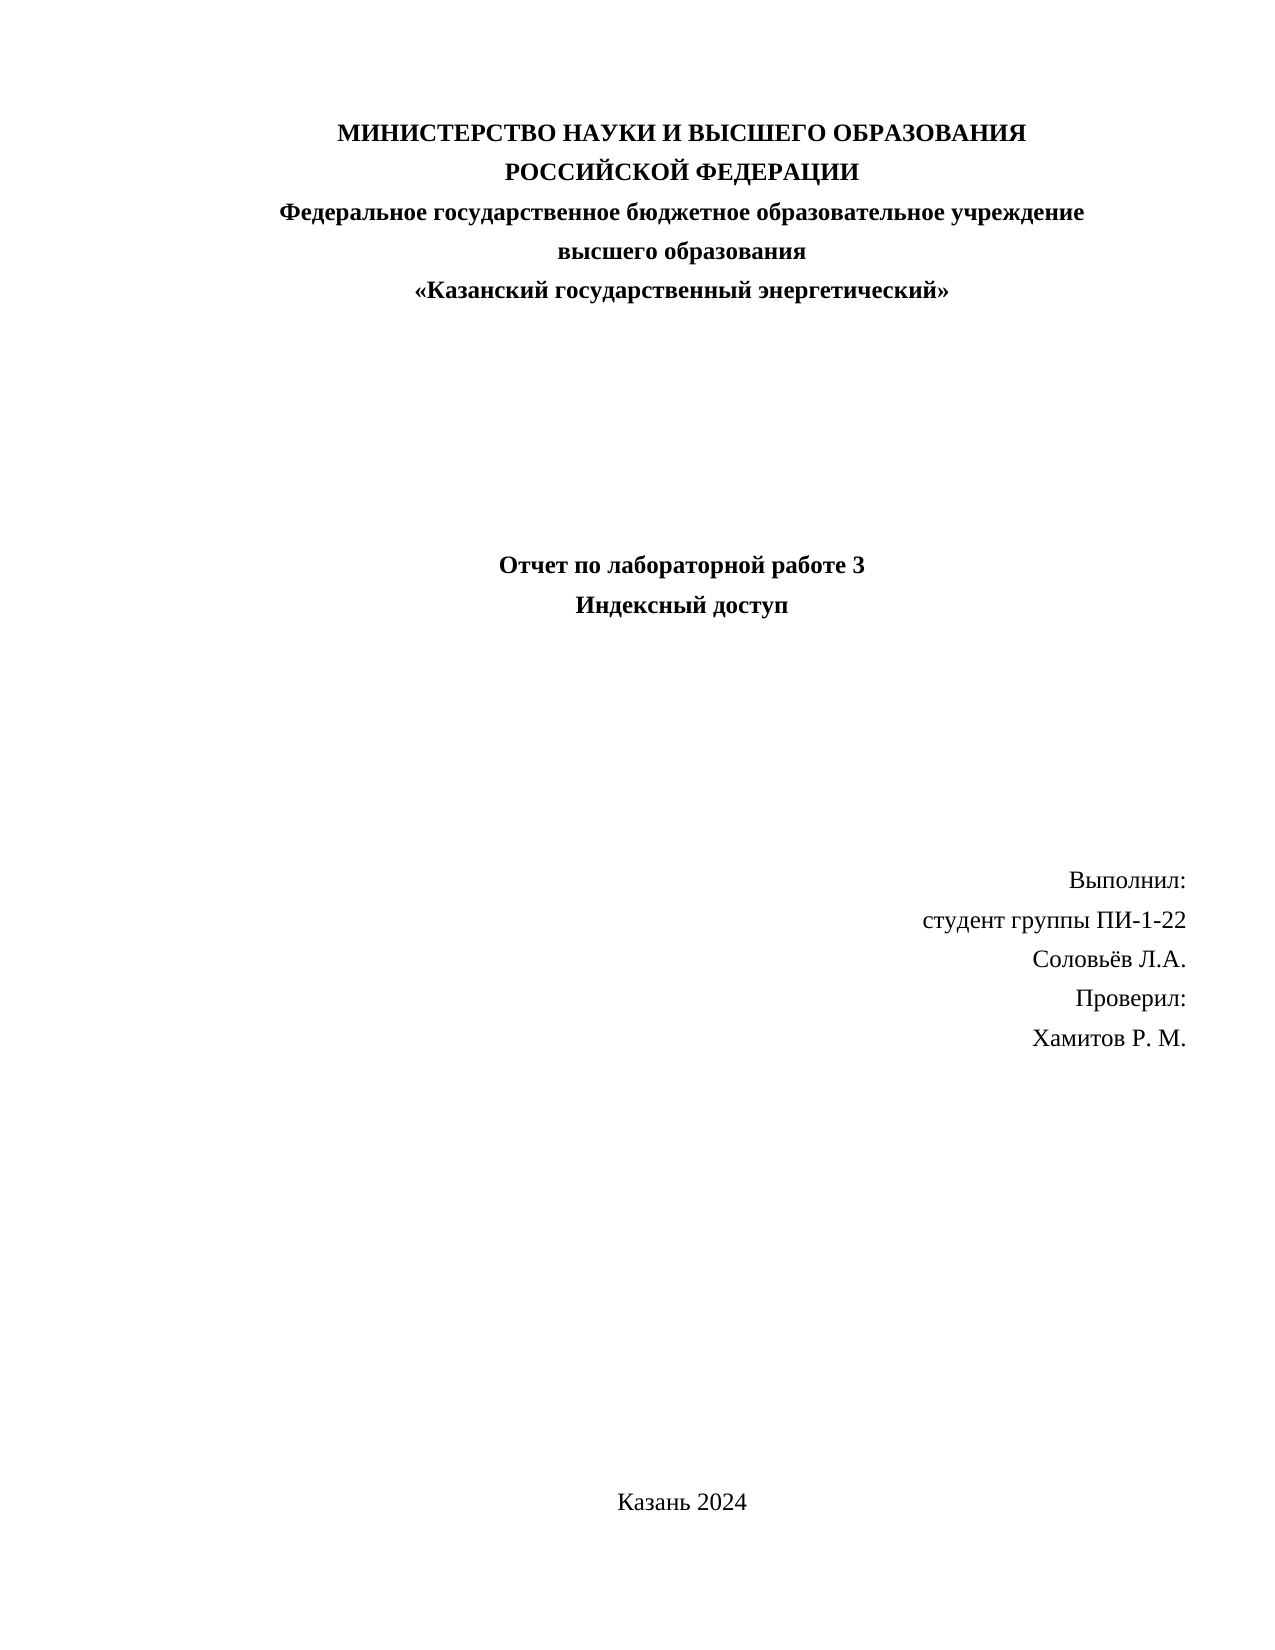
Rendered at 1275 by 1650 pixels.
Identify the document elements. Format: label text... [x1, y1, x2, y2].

text Федеральное государственное бюджетное образовательное учреждение [177, 197, 1186, 226]
text Индексный доступ [177, 590, 1186, 618]
text Отчет по лабораторной работе 3 [177, 550, 1186, 579]
text студент группы ПИ-1-22 [177, 905, 1186, 933]
text РОССИЙСКОЙ ФЕДЕРАЦИИ [177, 157, 1186, 186]
text Казань 2024 [177, 1456, 1186, 1516]
text МИНИСТЕРСТВО НАУКИ И ВЫСШЕГО ОБРАЗОВАНИЯ [177, 118, 1186, 147]
text Проверил: [177, 983, 1186, 1012]
text Соловьёв Л.А. [177, 944, 1186, 973]
text высшего образования [177, 236, 1186, 265]
text Выполнил: [177, 865, 1186, 894]
text Хамитов Р. М. [177, 1023, 1186, 1052]
text «Казанский государственный энергетический» [177, 276, 1186, 304]
